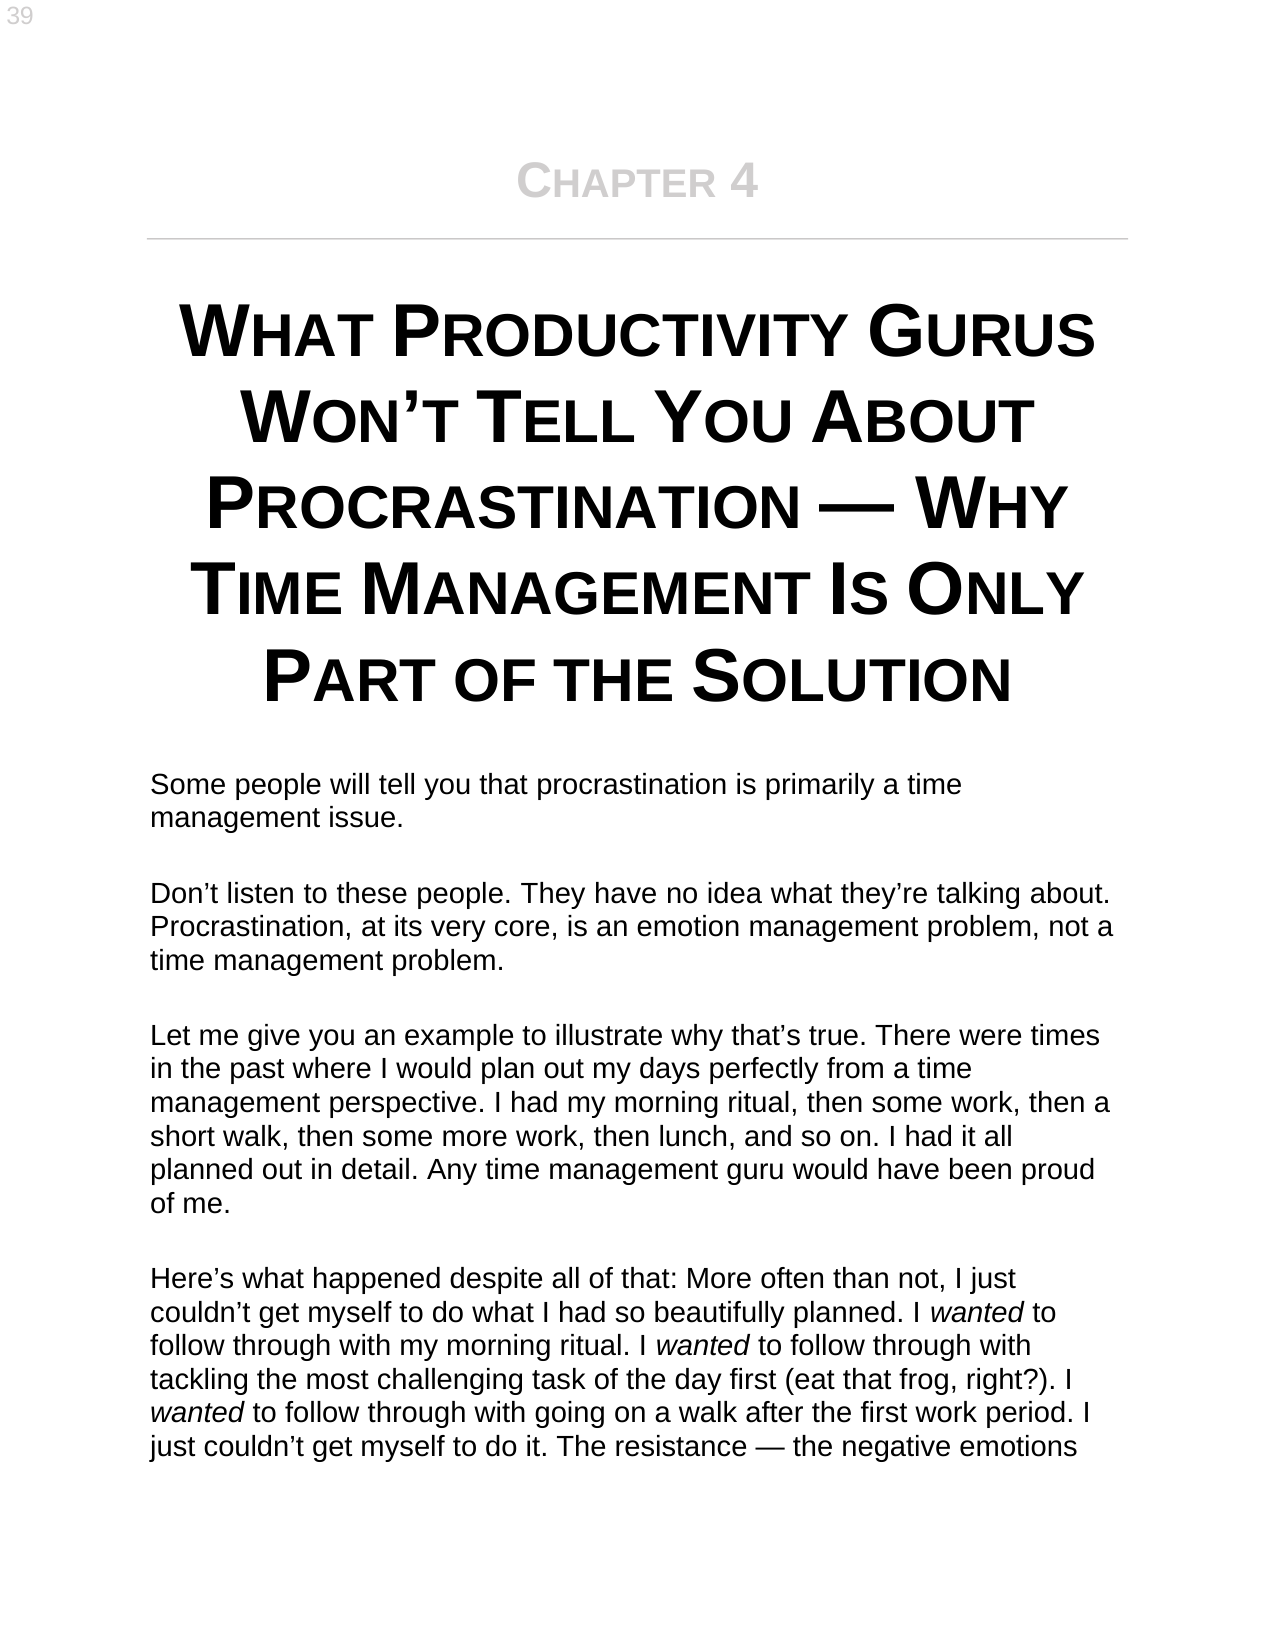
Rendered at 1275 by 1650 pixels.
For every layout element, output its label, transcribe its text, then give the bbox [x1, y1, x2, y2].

text Here’s what happened despite all of that: More often than not, I just couldn’t get myself to do what I had so beautifully planned. I wanted to follow through with my morning ritual. I wanted to follow through with tackling the most challenging task of the day first (eat that frog, right?). I wanted to follow through with going on a walk after the first work period. I just couldn’t get myself to do it. The resistance — the negative emotions [150, 1261, 1112, 1462]
text Let me give you an example to illustrate why that’s true. There were times in the past where I would plan out my days perfectly from a time management perspective. I had my morning ritual, then some work, then a short walk, then some more work, then lunch, and so on. I had it all planned out in detail. Any time management guru would have been proud of me. [150, 1018, 1112, 1219]
text Don’t listen to these people. They have no idea what they’re talking about. Procrastination, at its very core, is an emotion management problem, not a time management problem. [150, 876, 1113, 976]
text Some people will tell you that procrastination is primarily a time management issue. [150, 767, 1125, 834]
text Chapter 4 [157, 150, 1118, 208]
subtitle WHAT PRODUCTIVITY GURUS WON’T TELL YOU ABOUT PROCRASTINATION — WHY TIME MANAGEMENT IS ONLY PART OF THE SOLUTION [157, 286, 1118, 717]
